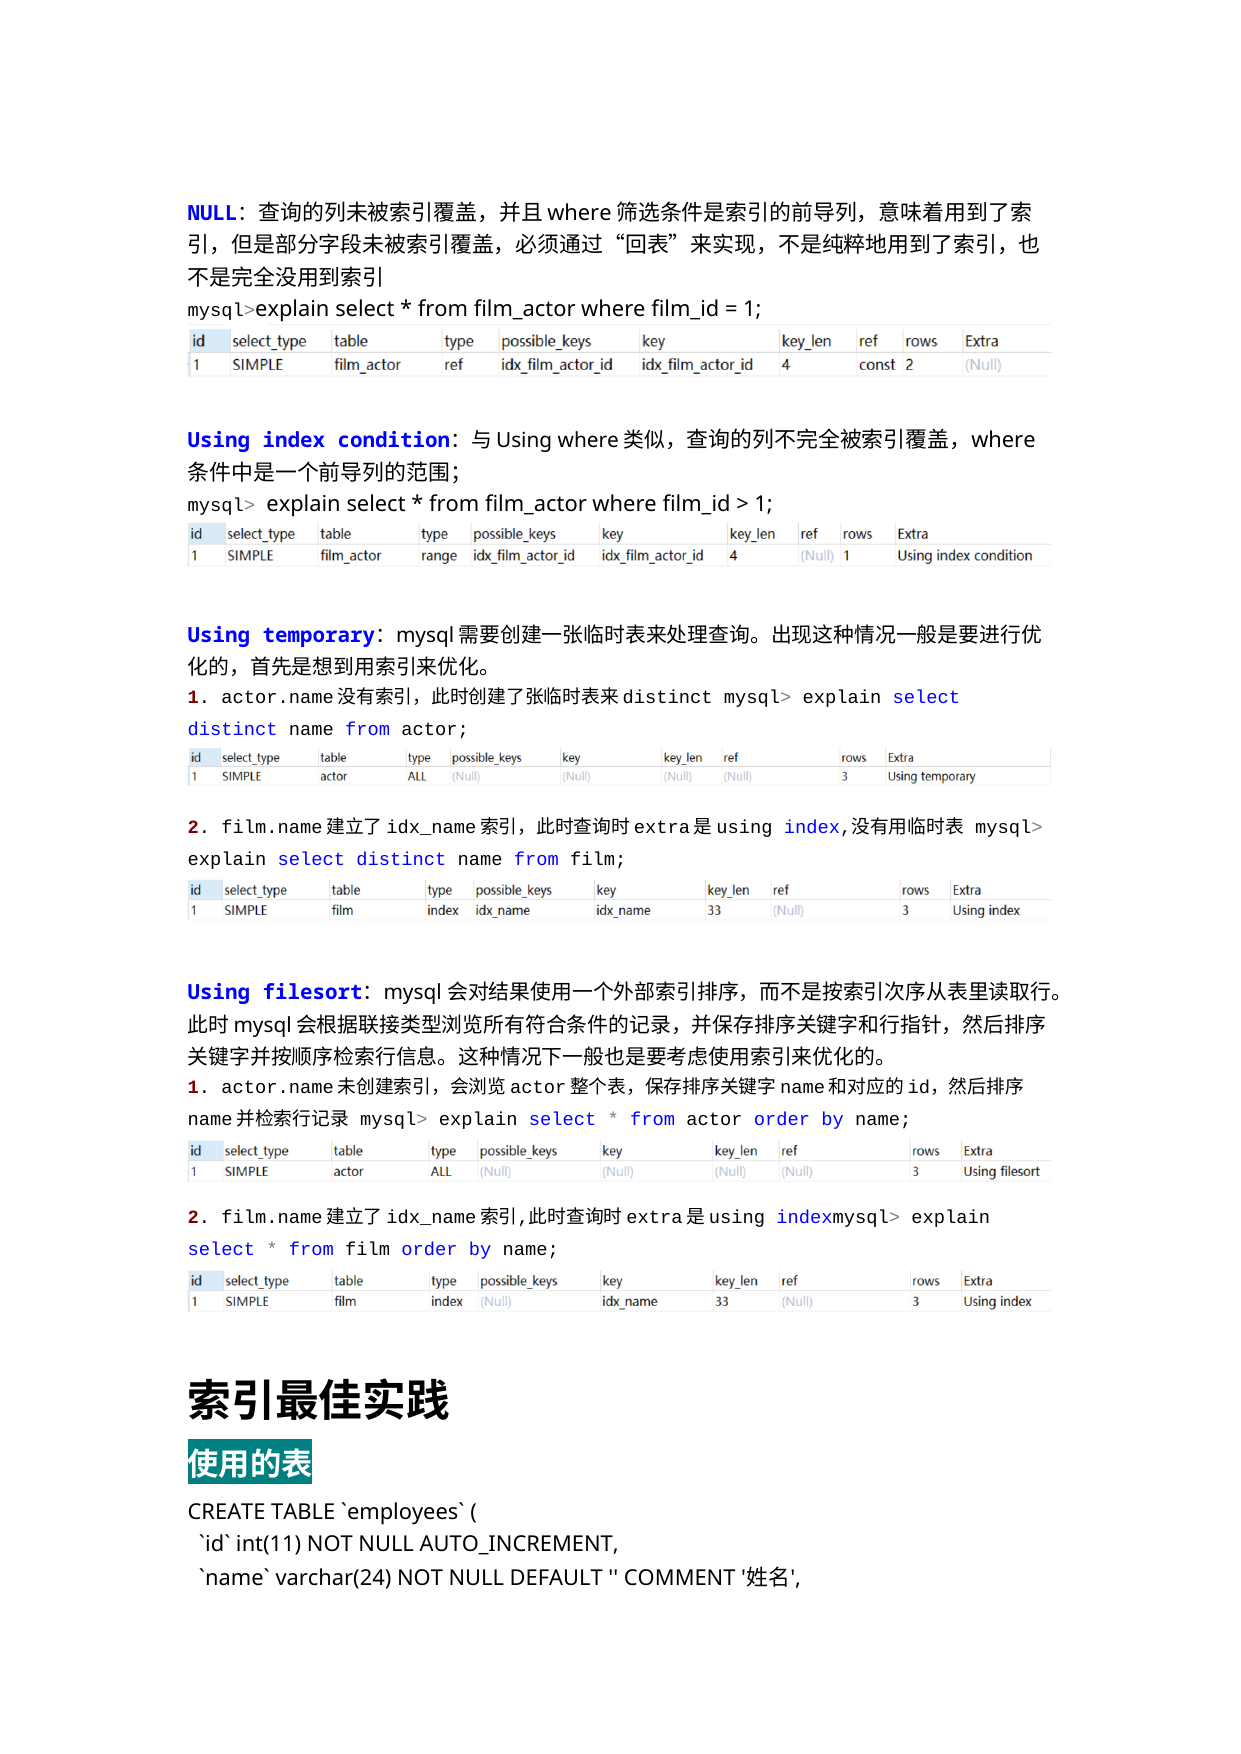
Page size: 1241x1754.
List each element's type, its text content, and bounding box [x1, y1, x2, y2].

picture [187, 519, 1052, 569]
text `name` varchar(24) NOT NULL DEFAULT '' COMMENT '姓名', [187, 1559, 1053, 1592]
text 2. film.name建立了idx_name索引,此时查询时extra是using indexmysql> explain select * from film order by name; [187, 1202, 1053, 1267]
picture [187, 324, 1052, 385]
text `id` int(11) NOT NULL AUTO_INCREMENT, [187, 1527, 1053, 1559]
subtitle 索引最佳实践 [187, 1364, 1053, 1429]
text CREATE TABLE `employees` ( [187, 1494, 1053, 1527]
text Using temporary：mysql需要创建一张临时表来处理查询。出现这种情况一般是要进行优化的，首先是想到用索引来优化。 [187, 617, 1053, 682]
text Using index condition：与Using where类似，查询的列不完全被索引覆盖，where条件中是一个前导列的范围； [187, 422, 1053, 487]
text Using filesort：mysql 会对结果使用一个外部索引排序，而不是按索引次序从表里读取行。此时mysql会根据联接类型浏览所有符合条件的记录，并保存排序关键字和行指针，然后排序关键字并按顺序检索行信息。这种情况下一般也是要考虑使用索引来优化的。 [187, 974, 1053, 1072]
text NULL：查询的列未被索引覆盖，并且where筛选条件是索引的前导列，意味着用到了索引，但是部分字段未被索引覆盖，必须通过“回表”来实现，不是纯粹地用到了索引，也不是完全没用到索引 [187, 194, 1053, 292]
picture [187, 1267, 1052, 1316]
picture [187, 877, 1052, 926]
text 2. film.name建立了idx_name索引，此时查询时extra是using index,没有用临时表 mysql> explain select distinct name from film; [187, 812, 1053, 877]
text 1. actor.name没有索引，此时创建了张临时表来distinct mysql> explain select distinct name from actor; [187, 682, 1053, 747]
text mysql>explain select * from film_actor where film_id = 1; [187, 292, 1053, 324]
picture [187, 747, 1052, 790]
picture [187, 1137, 1052, 1186]
text mysql> explain select * from film_actor where film_id > 1; [187, 487, 1053, 519]
text 1. actor.name未创建索引，会浏览actor整个表，保存排序关键字name和对应的id，然后排序name并检索行记录 mysql> explain select * from actor order by name; [187, 1072, 1053, 1137]
text 使用的表 [187, 1429, 1053, 1494]
